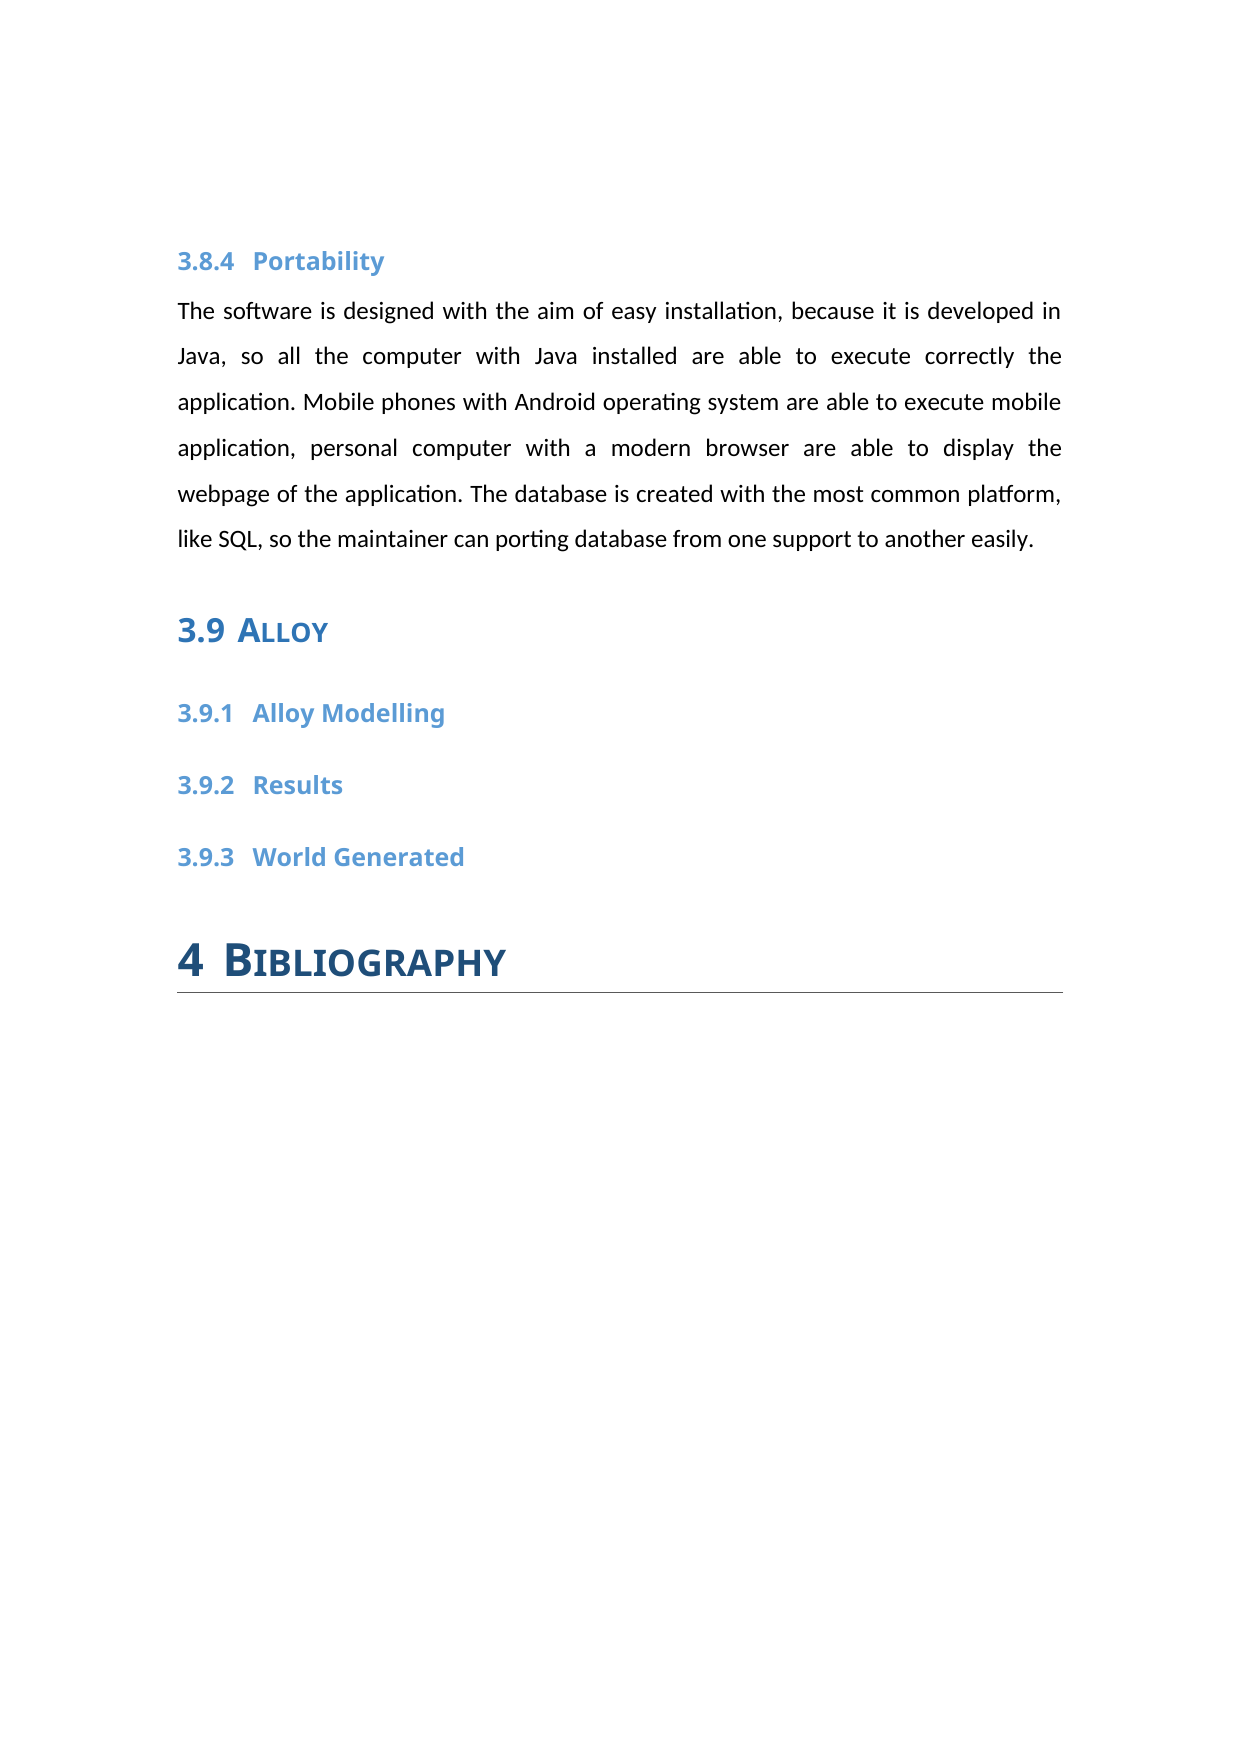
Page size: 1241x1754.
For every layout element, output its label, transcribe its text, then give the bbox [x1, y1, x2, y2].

subtitle Results [177, 767, 1063, 802]
subtitle World Generated [177, 839, 1063, 873]
subtitle Portability [177, 244, 1063, 278]
subtitle Bibliography [177, 928, 1063, 992]
subtitle Alloy [177, 607, 1063, 652]
subtitle Alloy Modelling [177, 696, 1063, 730]
text The software is designed with the aim of easy installation, because it is developed in Java, so all the computer with Java installed are able to execute correctly the application. Mobile phones with Android operating system are able to execute mobile application, personal computer with a modern browser are able to display the webpage of the application. The database is created with the most common platform, like SQL, so the maintainer can porting database from one support to another easily. [177, 295, 1063, 554]
